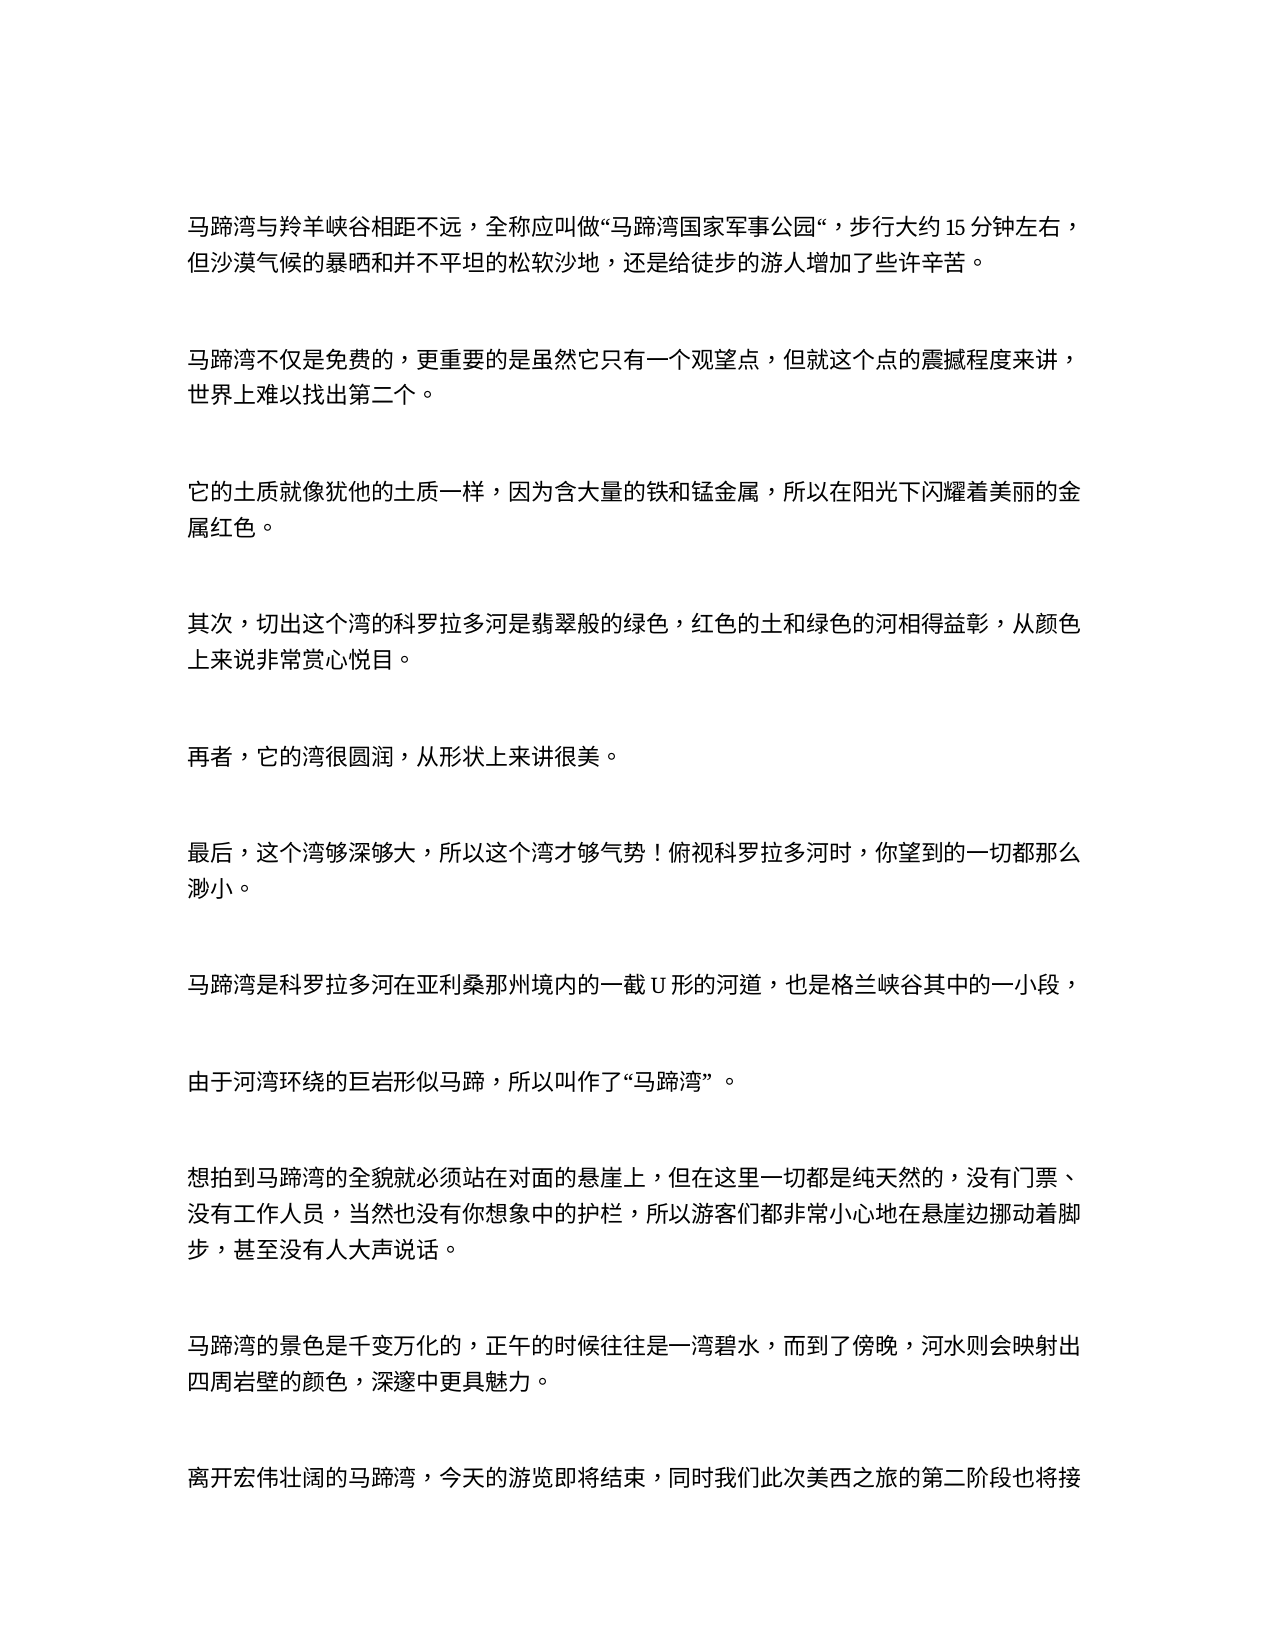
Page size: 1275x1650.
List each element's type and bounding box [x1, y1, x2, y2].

text [187, 150, 1087, 1493]
